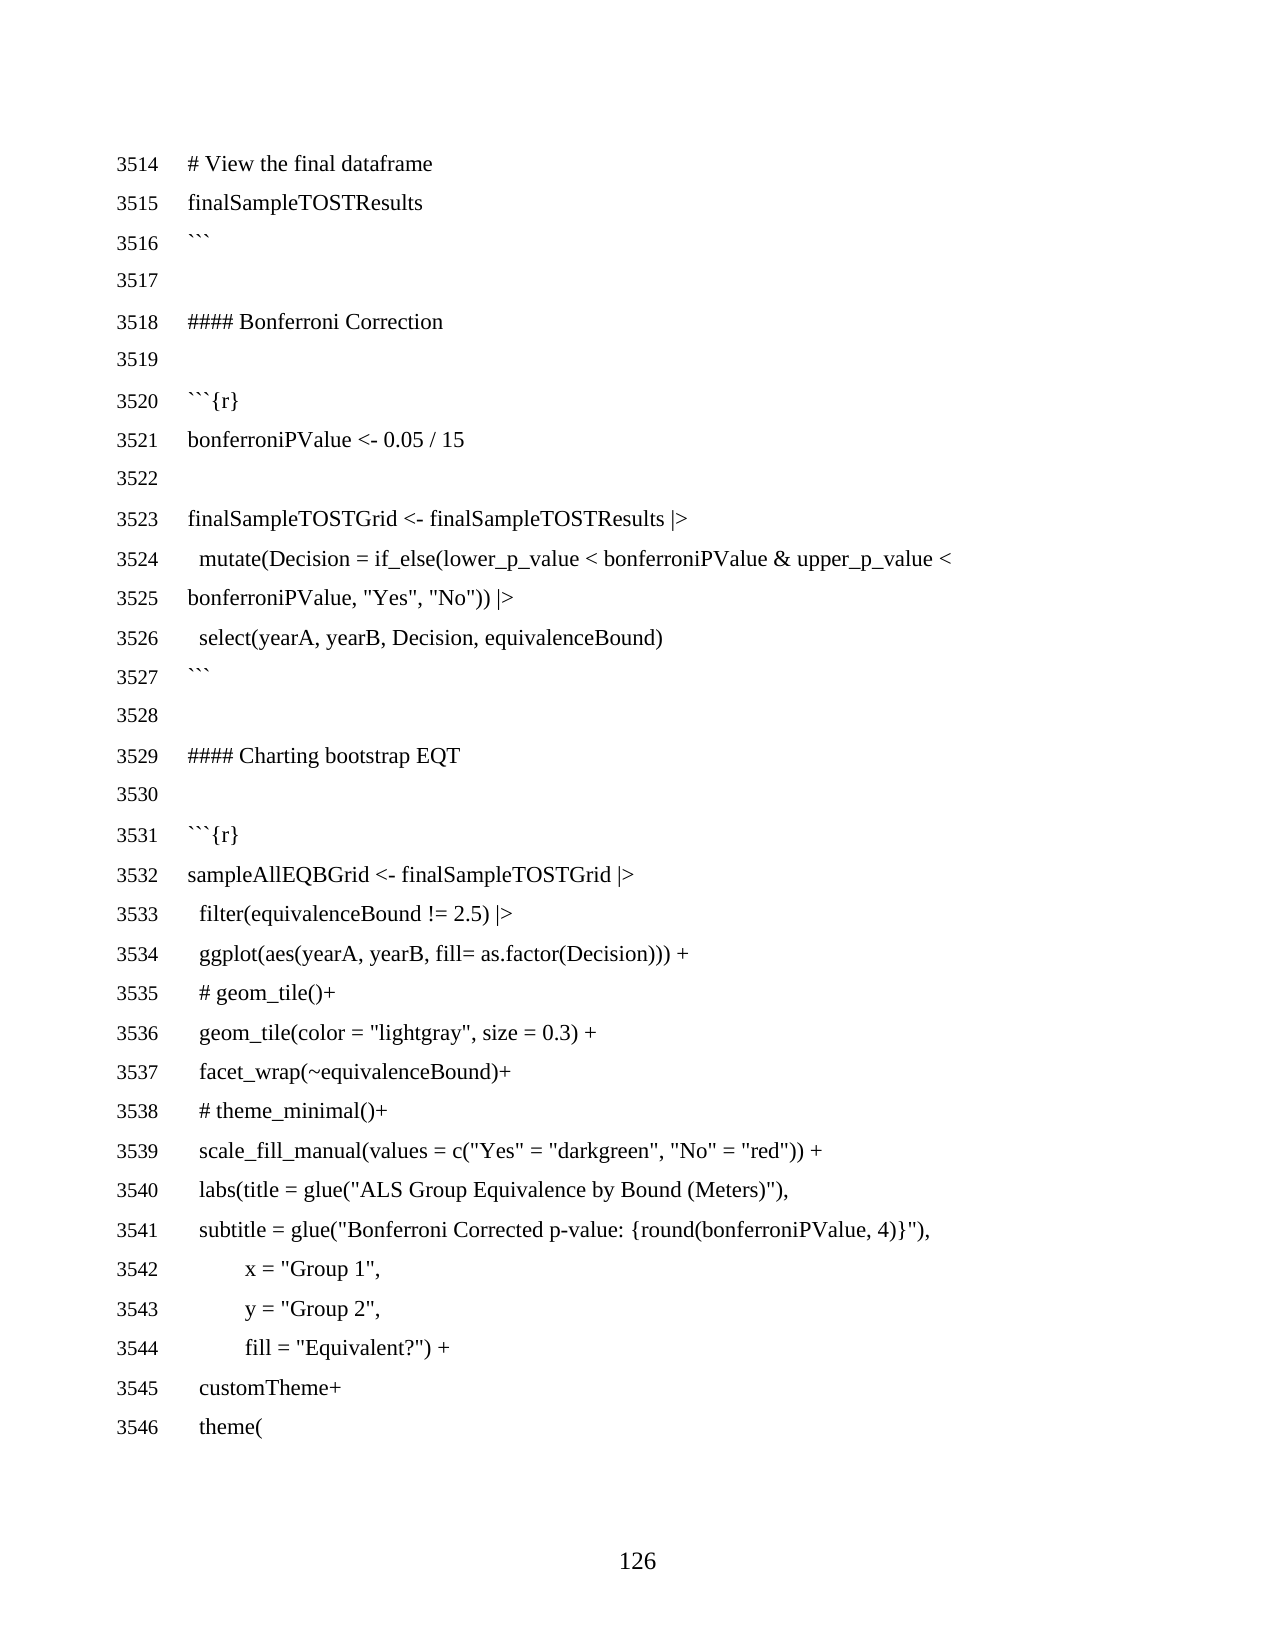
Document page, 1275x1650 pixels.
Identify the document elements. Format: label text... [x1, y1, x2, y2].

text customTheme+ [187, 1374, 1087, 1400]
text labs(title = glue("ALS Group Equivalence by Bound (Meters)"), [187, 1176, 1087, 1203]
text sampleAllEQBGrid <- finalSampleTOSTGrid |> [187, 861, 1087, 887]
text theme( [187, 1413, 1087, 1440]
text bonferroniPValue <- 0.05 / 15 [187, 426, 1087, 453]
text ggplot(aes(yearA, yearB, fill= as.factor(Decision))) + [187, 939, 1087, 966]
text ```{r} [187, 387, 1087, 413]
text y = "Group 2", [187, 1295, 1087, 1321]
text facet_wrap(~equivalenceBound)+ [187, 1058, 1087, 1084]
text finalSampleTOSTGrid <- finalSampleTOSTResults |> [187, 505, 1087, 532]
text ``` [187, 663, 1087, 689]
text fill = "Equivalent?") + [187, 1334, 1087, 1361]
text geom_tile(color = "lightgray", size = 0.3) + [187, 1018, 1087, 1045]
text ```{r} [187, 821, 1087, 847]
text subtitle = glue("Bonferroni Corrected p-value: {round(bonferroniPValue, 4)}"), [187, 1216, 1087, 1242]
text filter(equivalenceBound != 2.5) |> [187, 900, 1087, 926]
text select(yearA, yearB, Decision, equivalenceBound) [187, 624, 1087, 650]
text #### Bonferroni Correction [187, 308, 1087, 334]
text # geom_tile()+ [187, 979, 1087, 1005]
text ``` [187, 229, 1087, 255]
text scale_fill_manual(values = c("Yes" = "darkgreen", "No" = "red")) + [187, 1137, 1087, 1163]
text #### Charting bootstrap EQT [187, 742, 1087, 768]
text # View the final dataframe [187, 150, 1087, 176]
text x = "Group 1", [187, 1255, 1087, 1282]
text finalSampleTOSTResults [187, 189, 1087, 216]
text mutate(Decision = if_else(lower_p_value < bonferroniPValue & upper_p_value < bonferroniPValue, "Yes", "No")) |> [187, 545, 1087, 611]
text # theme_minimal()+ [187, 1097, 1087, 1124]
